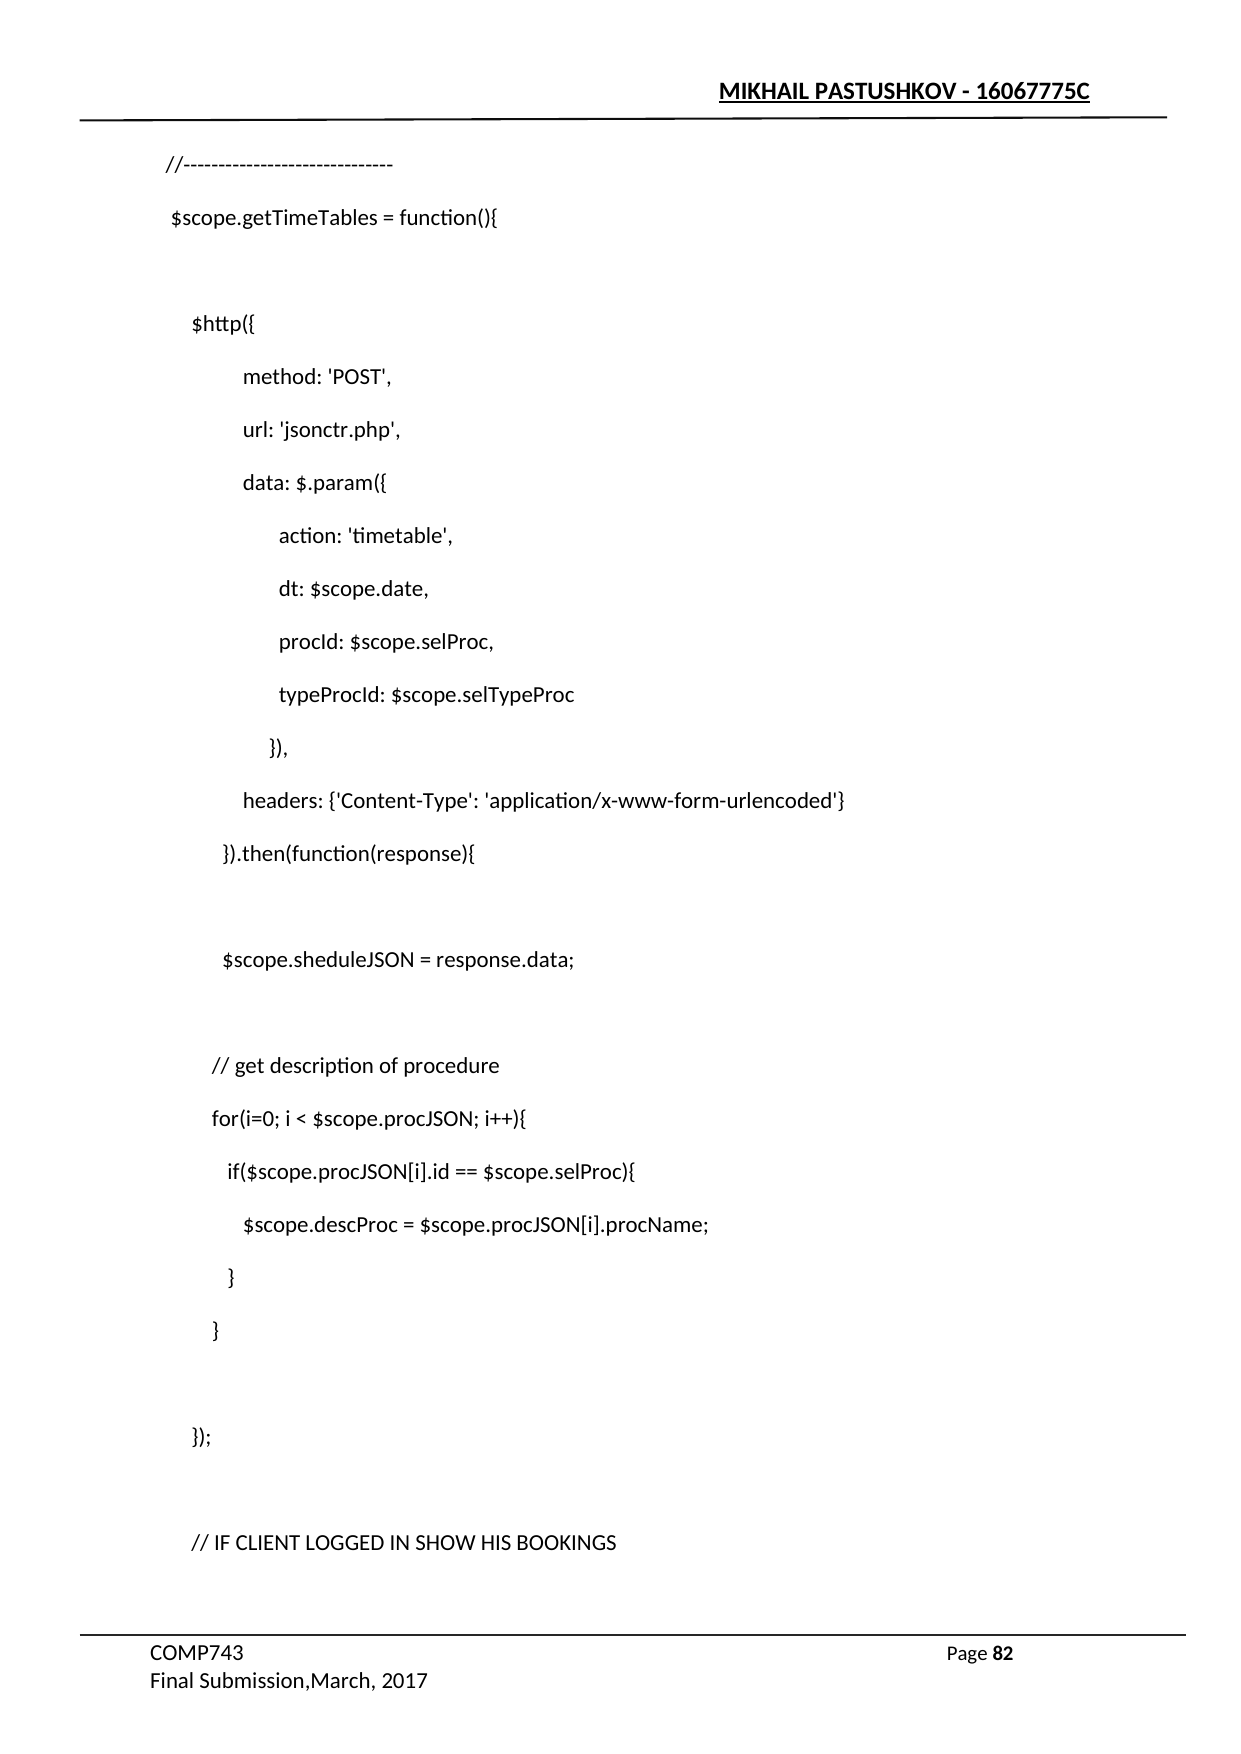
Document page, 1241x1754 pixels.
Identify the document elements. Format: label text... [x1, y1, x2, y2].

text typeProcId: $scope.selTypeProc [150, 680, 1090, 708]
text }), [150, 733, 1090, 761]
text $scope.descProc = $scope.procJSON[i].procName; [150, 1210, 1090, 1238]
text headers: {'Content-Type': 'application/x-www-form-urlencoded'} [150, 786, 1090, 814]
text url: 'jsonctr.php', [150, 415, 1090, 443]
text $http({ [150, 309, 1090, 337]
text for(i=0; i < $scope.procJSON; i++){ [150, 1104, 1090, 1132]
text procId: $scope.selProc, [150, 627, 1090, 655]
text // IF CLIENT LOGGED IN SHOW HIS BOOKINGS [150, 1528, 1090, 1557]
text }); [150, 1422, 1090, 1451]
text $scope.sheduleJSON = response.data; [150, 945, 1090, 973]
text //------------------------------ [150, 150, 1090, 178]
text data: $.param({ [150, 468, 1090, 496]
text dt: $scope.date, [150, 574, 1090, 602]
text $scope.getTimeTables = function(){ [150, 203, 1090, 231]
text }).then(function(response){ [150, 839, 1090, 867]
text action: 'timetable', [150, 521, 1090, 549]
text // get description of procedure [150, 1051, 1090, 1079]
text method: 'POST', [150, 362, 1090, 390]
text } [150, 1316, 1090, 1344]
text if($scope.procJSON[i].id == $scope.selProc){ [150, 1157, 1090, 1185]
text } [150, 1263, 1090, 1291]
